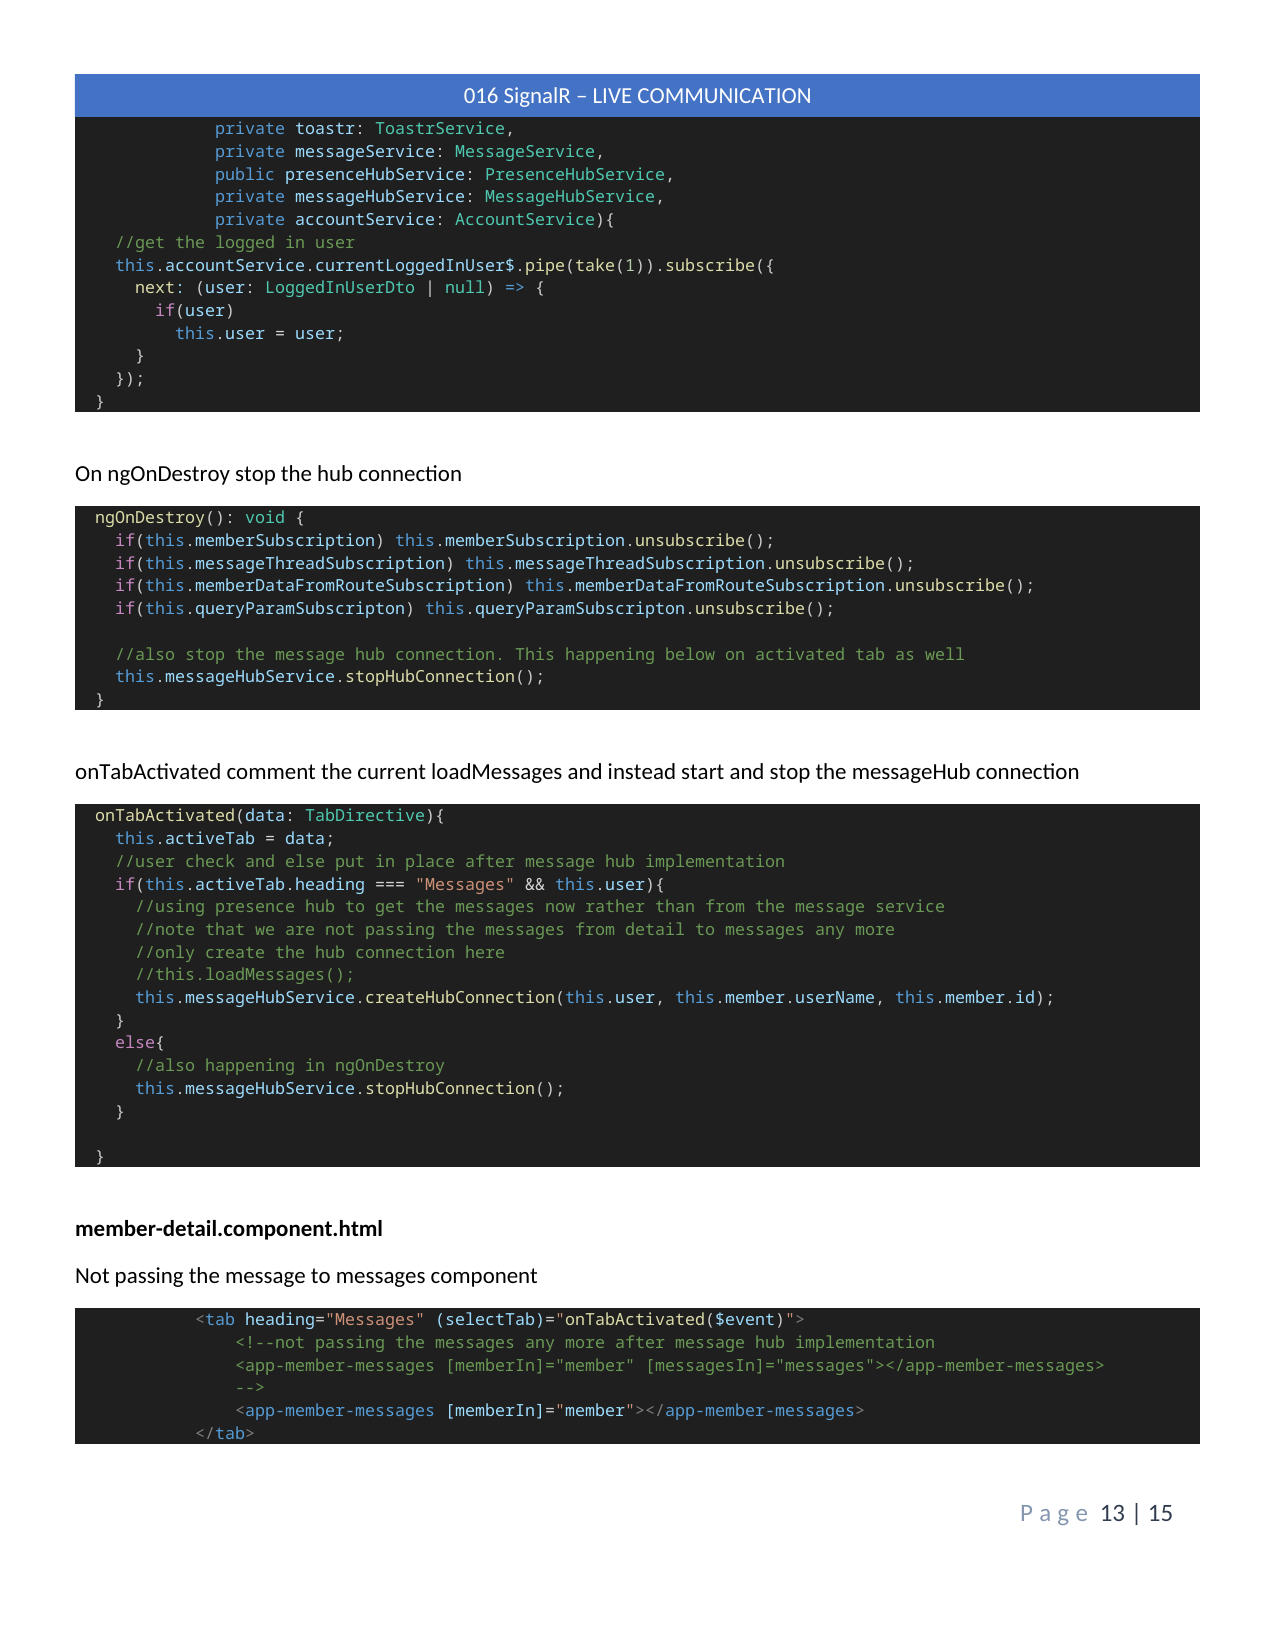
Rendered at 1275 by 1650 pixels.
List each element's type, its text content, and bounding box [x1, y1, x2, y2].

text } [75, 389, 1200, 412]
text if(this.activeTab.heading === "Messages" && this.user){ [75, 872, 1200, 895]
text member-detail.component.html [75, 1214, 1200, 1242]
text this.accountService.currentLoggedInUser$.pipe(take(1)).subscribe({ [75, 253, 1200, 276]
text if(this.memberDataFromRouteSubscription) this.memberDataFromRouteSubscription.unsubscribe(); [75, 574, 1200, 597]
text ngOnDestroy(): void { [75, 506, 1200, 529]
text onTabActivated comment the current loadMessages and instead start and stop the messageHub connection [75, 757, 1200, 785]
text private messageHubService: MessageHubService, [75, 185, 1200, 208]
text //using presence hub to get the messages now rather than from the message service [75, 895, 1200, 918]
text else{ [75, 1031, 1200, 1054]
text } [75, 1008, 1200, 1031]
text //only create the hub connection here [75, 940, 1200, 963]
text <app-member-messages [memberIn]="member" [messagesIn]="messages"></app-member-messages> [75, 1353, 1200, 1376]
text private messageService: MessageService, [75, 140, 1200, 162]
text next: (user: LoggedInUserDto | null) => { [75, 276, 1200, 299]
text this.user = user; [75, 321, 1200, 344]
text //also happening in ngOnDestroy [75, 1054, 1200, 1077]
text //this.loadMessages(); [75, 963, 1200, 986]
text onTabActivated(data: TabDirective){ [75, 804, 1200, 827]
text if(this.memberSubscription) this.memberSubscription.unsubscribe(); [75, 529, 1200, 551]
text } [75, 688, 1200, 710]
text } [75, 1145, 1200, 1167]
text if(user) [75, 299, 1200, 321]
text private accountService: AccountService){ [75, 208, 1200, 231]
text --> [75, 1376, 1200, 1399]
text //also stop the message hub connection. This happening below on activated tab as well [75, 642, 1200, 665]
text this.activeTab = data; [75, 827, 1200, 849]
text this.messageHubService.createHubConnection(this.user, this.member.userName, this.member.id); [75, 986, 1200, 1008]
text <tab heading="Messages" (selectTab)="onTabActivated($event)"> [75, 1308, 1200, 1331]
text On ngOnDestroy stop the hub connection [75, 459, 1200, 487]
text //get the logged in user [75, 231, 1200, 253]
text }); [75, 367, 1200, 389]
text //user check and else put in place after message hub implementation [75, 849, 1200, 872]
text </tab> [75, 1422, 1200, 1444]
text this.messageHubService.stopHubConnection(); [75, 1077, 1200, 1099]
text this.messageHubService.stopHubConnection(); [75, 665, 1200, 688]
text private toastr: ToastrService, [75, 117, 1200, 140]
text <!--not passing the messages any more after message hub implementation [75, 1331, 1200, 1353]
text } [75, 1099, 1200, 1122]
text Not passing the message to messages component [75, 1261, 1200, 1289]
text public presenceHubService: PresenceHubService, [75, 162, 1200, 185]
text } [75, 344, 1200, 367]
text <app-member-messages [memberIn]="member"></app-member-messages> [75, 1399, 1200, 1422]
text if(this.queryParamSubscripton) this.queryParamSubscripton.unsubscribe(); [75, 597, 1200, 619]
text if(this.messageThreadSubscription) this.messageThreadSubscription.unsubscribe(); [75, 551, 1200, 574]
text //note that we are not passing the messages from detail to messages any more [75, 918, 1200, 940]
